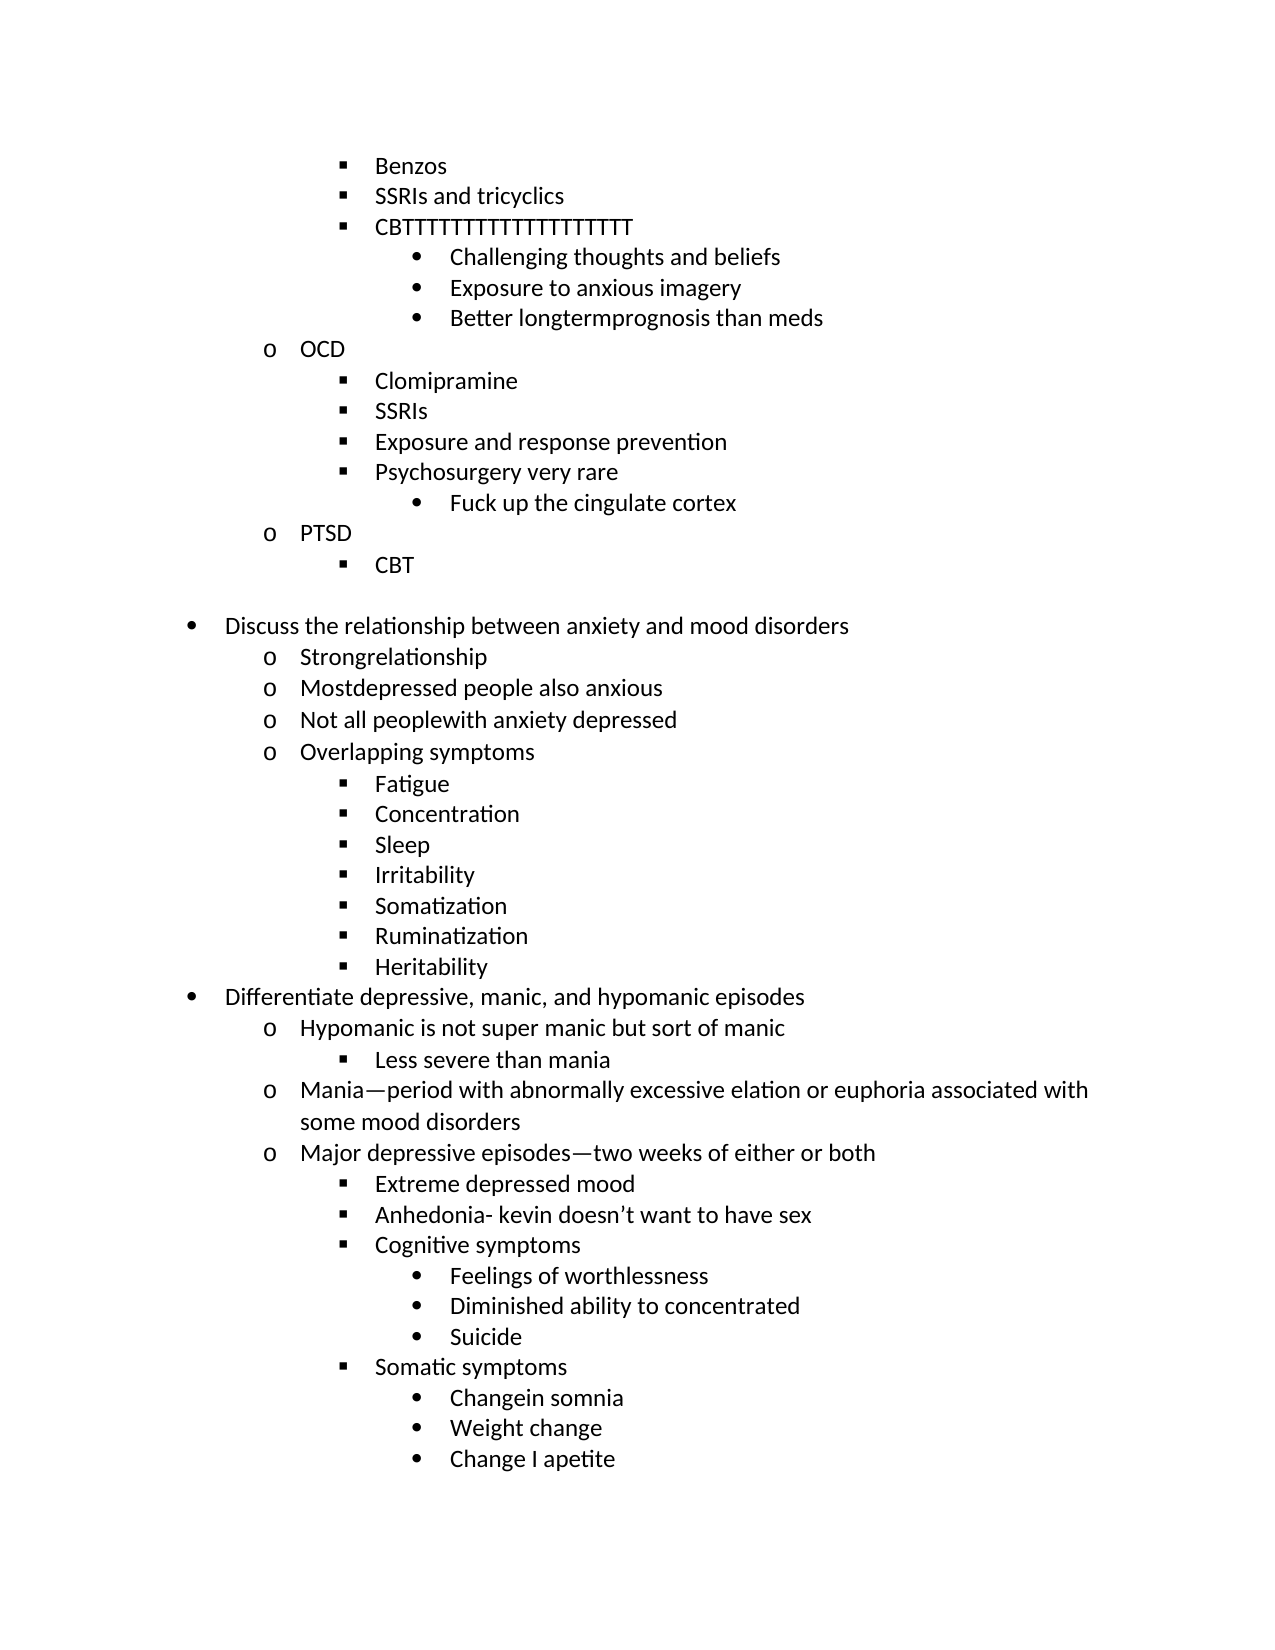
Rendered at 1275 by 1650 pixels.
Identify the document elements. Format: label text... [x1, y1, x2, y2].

list Anhedonia- kevin doesn’t want to have sex [337, 1199, 1125, 1229]
list Mania—period with abnormally excessive elation or euphoria associated with some mood disorders [262, 1074, 1125, 1137]
list Not all peoplewith anxiety depressed [262, 704, 1125, 736]
list CBT [337, 549, 1125, 580]
list Cognitive symptoms [337, 1229, 1125, 1260]
list Feelings of worthlessness [412, 1260, 1125, 1291]
list Mostdepressed people also anxious [262, 673, 1125, 704]
list Challenging thoughts and beliefs [412, 242, 1125, 272]
list Somatic symptoms [337, 1352, 1125, 1382]
list Exposure and response prevention [337, 426, 1125, 456]
list Psychosurgery very rare [337, 456, 1125, 487]
list Strongrelationship [262, 641, 1125, 673]
list Exposure to anxious imagery [412, 272, 1125, 303]
list Differentiate depressive, manic, and hypomanic episodes [187, 982, 1125, 1012]
list Major depressive episodes—two weeks of either or both [262, 1137, 1125, 1168]
list Concentration [337, 798, 1125, 829]
list OCD [262, 333, 1125, 365]
list Irritability [337, 859, 1125, 890]
list PTSD [262, 517, 1125, 549]
list Less severe than mania [337, 1044, 1125, 1074]
list Extreme depressed mood [337, 1168, 1125, 1199]
list CBTTTTTTTTTTTTTTTTTTT [337, 211, 1125, 242]
list Better longtermprognosis than meds [412, 303, 1125, 333]
list SSRIs [337, 395, 1125, 426]
list SSRIs and tricyclics [337, 181, 1125, 211]
list Hypomanic is not super manic but sort of manic [262, 1012, 1125, 1044]
list Heritability [337, 951, 1125, 982]
list Fuck up the cingulate cortex [412, 487, 1125, 517]
list Discuss the relationship between anxiety and mood disorders [187, 610, 1125, 641]
list Suicide [412, 1321, 1125, 1352]
list Ruminatization [337, 921, 1125, 951]
list Sleep [337, 829, 1125, 859]
list Fatigue [337, 768, 1125, 798]
list Changein somnia [412, 1382, 1125, 1413]
list Clomipramine [337, 365, 1125, 395]
list Overlapping symptoms [262, 736, 1125, 768]
list Weight change [412, 1413, 1125, 1443]
list Diminished ability to concentrated [412, 1291, 1125, 1321]
list Benzos [337, 150, 1125, 181]
list Somatization [337, 890, 1125, 921]
list Change I apetite [412, 1443, 1125, 1474]
